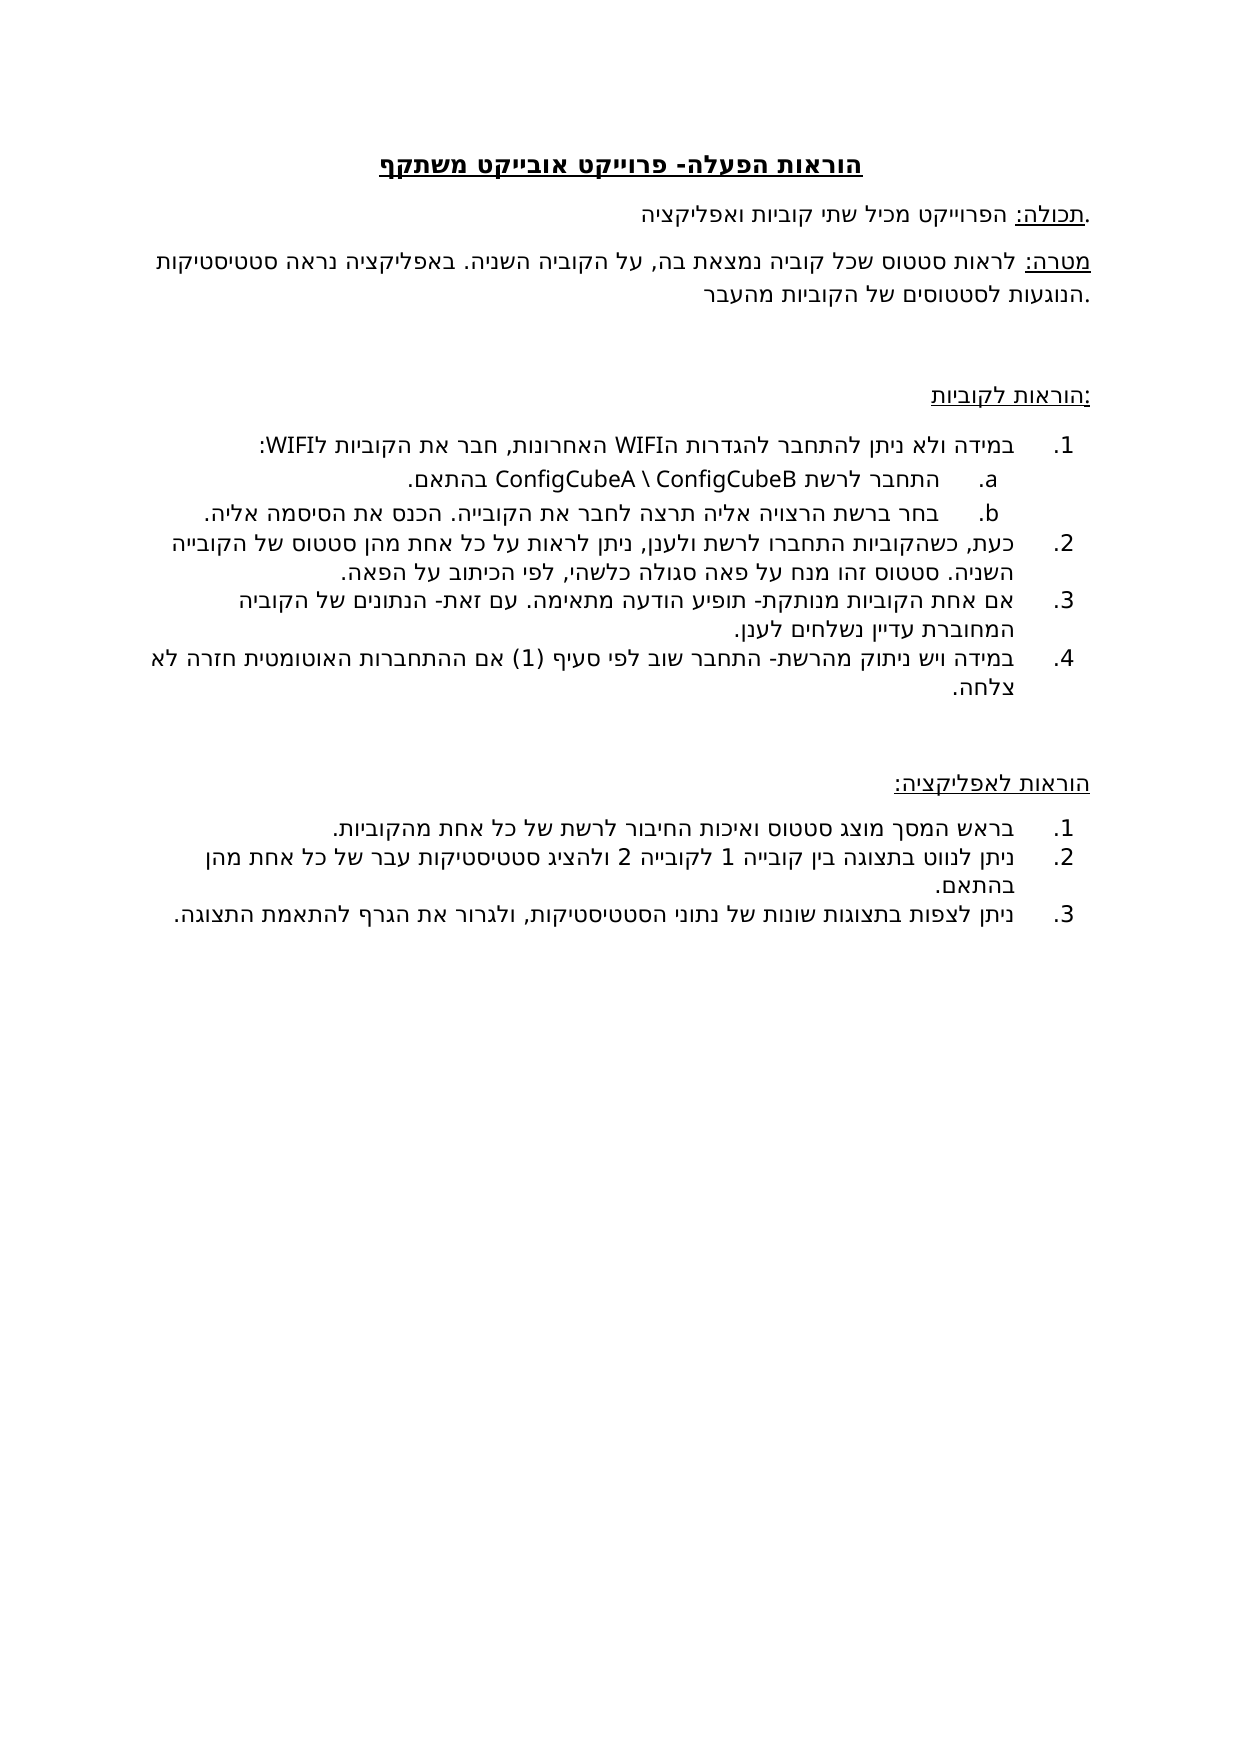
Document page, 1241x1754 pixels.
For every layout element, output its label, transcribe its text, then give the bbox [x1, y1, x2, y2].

list התחבר לרשת ConfigCubeA \ ConfigCubeB בהתאם. [150, 463, 978, 494]
text הוראות הפעלה- פרוייקט אובייקט משתקף [150, 150, 1090, 179]
list במידה ולא ניתן להתחבר להגדרות הWIFI האחרונות, חבר את הקוביות לWIFI: [150, 429, 1053, 460]
list ניתן לצפות בתצוגות שונות של נתוני הסטטיסטיקות, ולגרור את הגרף להתאמת התצוגה. [150, 901, 1053, 928]
text תכולה: הפרוייקט מכיל שתי קוביות ואפליקציה. [150, 198, 1090, 229]
list בראש המסך מוצג סטטוס ואיכות החיבור לרשת של כל אחת מהקוביות. [150, 815, 1053, 842]
text מטרה: לראות סטטוס שכל קוביה נמצאת בה, על הקוביה השניה. באפליקציה נראה סטטיסטיקות הנוגעות לסטטוסים של הקוביות מהעבר. [150, 248, 1090, 309]
list כעת, כשהקוביות התחברו לרשת ולענן, ניתן לראות על כל אחת מהן סטטוס של הקובייה השניה. סטטוס זהו מנח על פאה סגולה כלשהי, לפי הכיתוב על הפאה. [150, 530, 1053, 586]
list במידה ויש ניתוק מהרשת- התחבר שוב לפי סעיף (1) אם ההתחברות האוטומטית חזרה לא צלחה. [150, 645, 1053, 701]
text הוראות לאפליקציה: [150, 770, 1090, 796]
text הוראות לקוביות: [150, 378, 1090, 410]
list בחר ברשת הרצויה אליה תרצה לחבר את הקובייה. הכנס את הסיסמה אליה. [150, 496, 978, 528]
list אם אחת הקוביות מנותקת- תופיע הודעה מתאימה. עם זאת- הנתונים של הקוביה המחוברת עדיין נשלחים לענן. [150, 588, 1053, 643]
list ניתן לנווט בתצוגה בין קובייה 1 לקובייה 2 ולהציג סטטיסטיקות עבר של כל אחת מהן בהתאם. [150, 844, 1053, 899]
